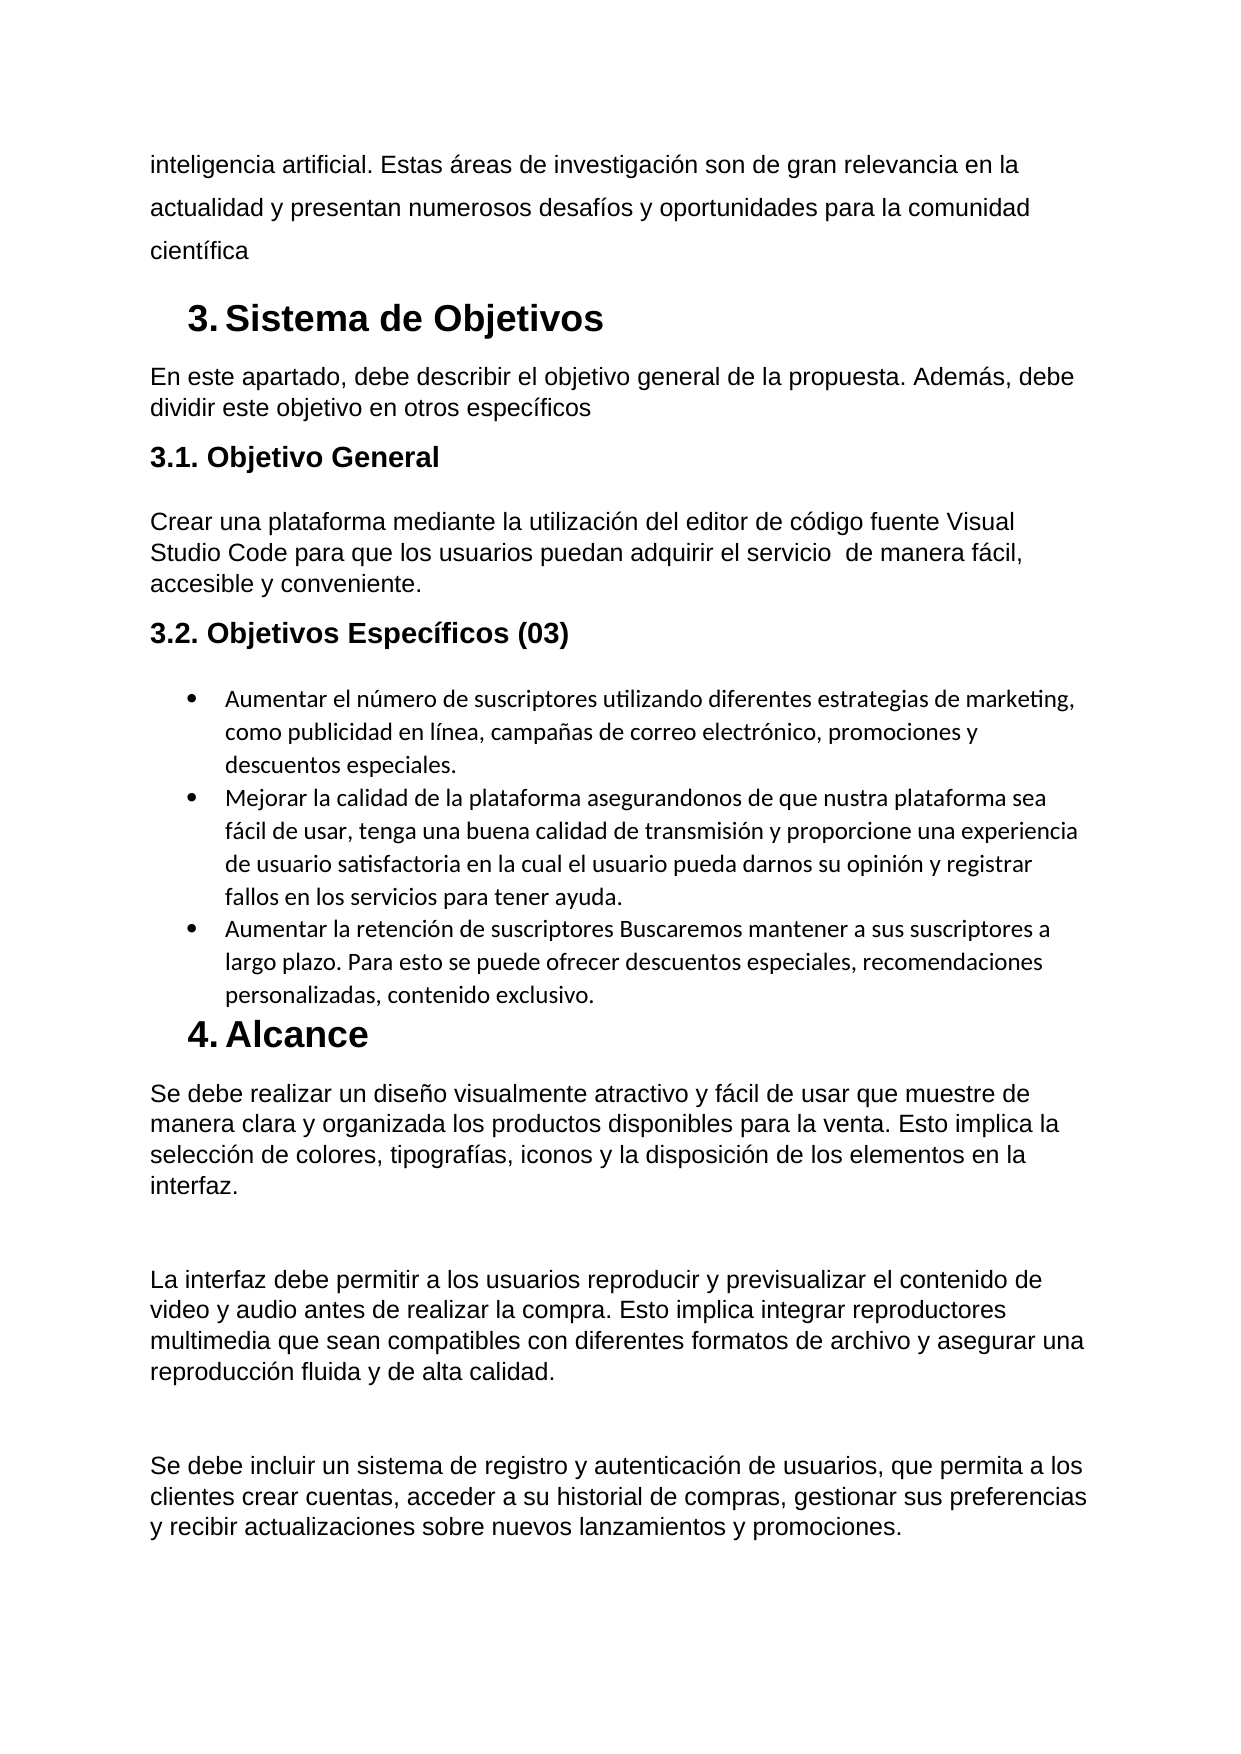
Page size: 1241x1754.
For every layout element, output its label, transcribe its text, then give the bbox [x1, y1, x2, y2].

list Aumentar la retención de suscriptores Buscaremos mantener a sus suscriptores a largo plazo. Para esto se puede ofrecer descuentos especiales, recomendaciones personalizadas, contenido exclusivo. [187, 914, 1090, 1010]
list Mejorar la calidad de la plataforma asegurandonos de que nustra plataforma sea fácil de usar, tenga una buena calidad de transmisión y proporcione una experiencia de usuario satisfactoria en la cual el usuario pueda darnos su opinión y registrar fallos en los servicios para tener ayuda. [187, 782, 1090, 911]
list Sistema de Objetivos [187, 296, 1090, 339]
text Se debe incluir un sistema de registro y autenticación de usuarios, que permita a los clientes crear cuentas, acceder a su historial de compras, gestionar sus preferencias y recibir actualizaciones sobre nuevos lanzamientos y promociones. [150, 1451, 1090, 1541]
text La interfaz debe permitir a los usuarios reproducir y previsualizar el contenido de video y audio antes de realizar la compra. Esto implica integrar reproductores multimedia que sean compatibles con diferentes formatos de archivo y asegurar una reproducción fluida y de alta calidad. [150, 1265, 1090, 1386]
text 3.2. Objetivos Específicos (03) [150, 616, 1090, 650]
list Aumentar el número de suscriptores utilizando diferentes estrategias de marketing, como publicidad en línea, campañas de correo electrónico, promociones y descuentos especiales. [187, 683, 1090, 779]
text 3.1. Objetivo General [150, 440, 1090, 474]
text Se debe realizar un diseño visualmente atractivo y fácil de usar que muestre de manera clara y organizada los productos disponibles para la venta. Esto implica la selección de colores, tipografías, iconos y la disposición de los elementos en la interfaz. [150, 1079, 1090, 1199]
list Alcance [187, 1012, 1090, 1056]
text Crear una plataforma mediante la utilización del editor de código fuente Visual Studio Code para que los usuarios puedan adquirir el servicio de manera fácil, accesible y conveniente. [150, 507, 1090, 598]
text En este apartado, debe describir el objetivo general de la propuesta. Además, debe dividir este objetivo en otros específicos [150, 362, 1090, 422]
